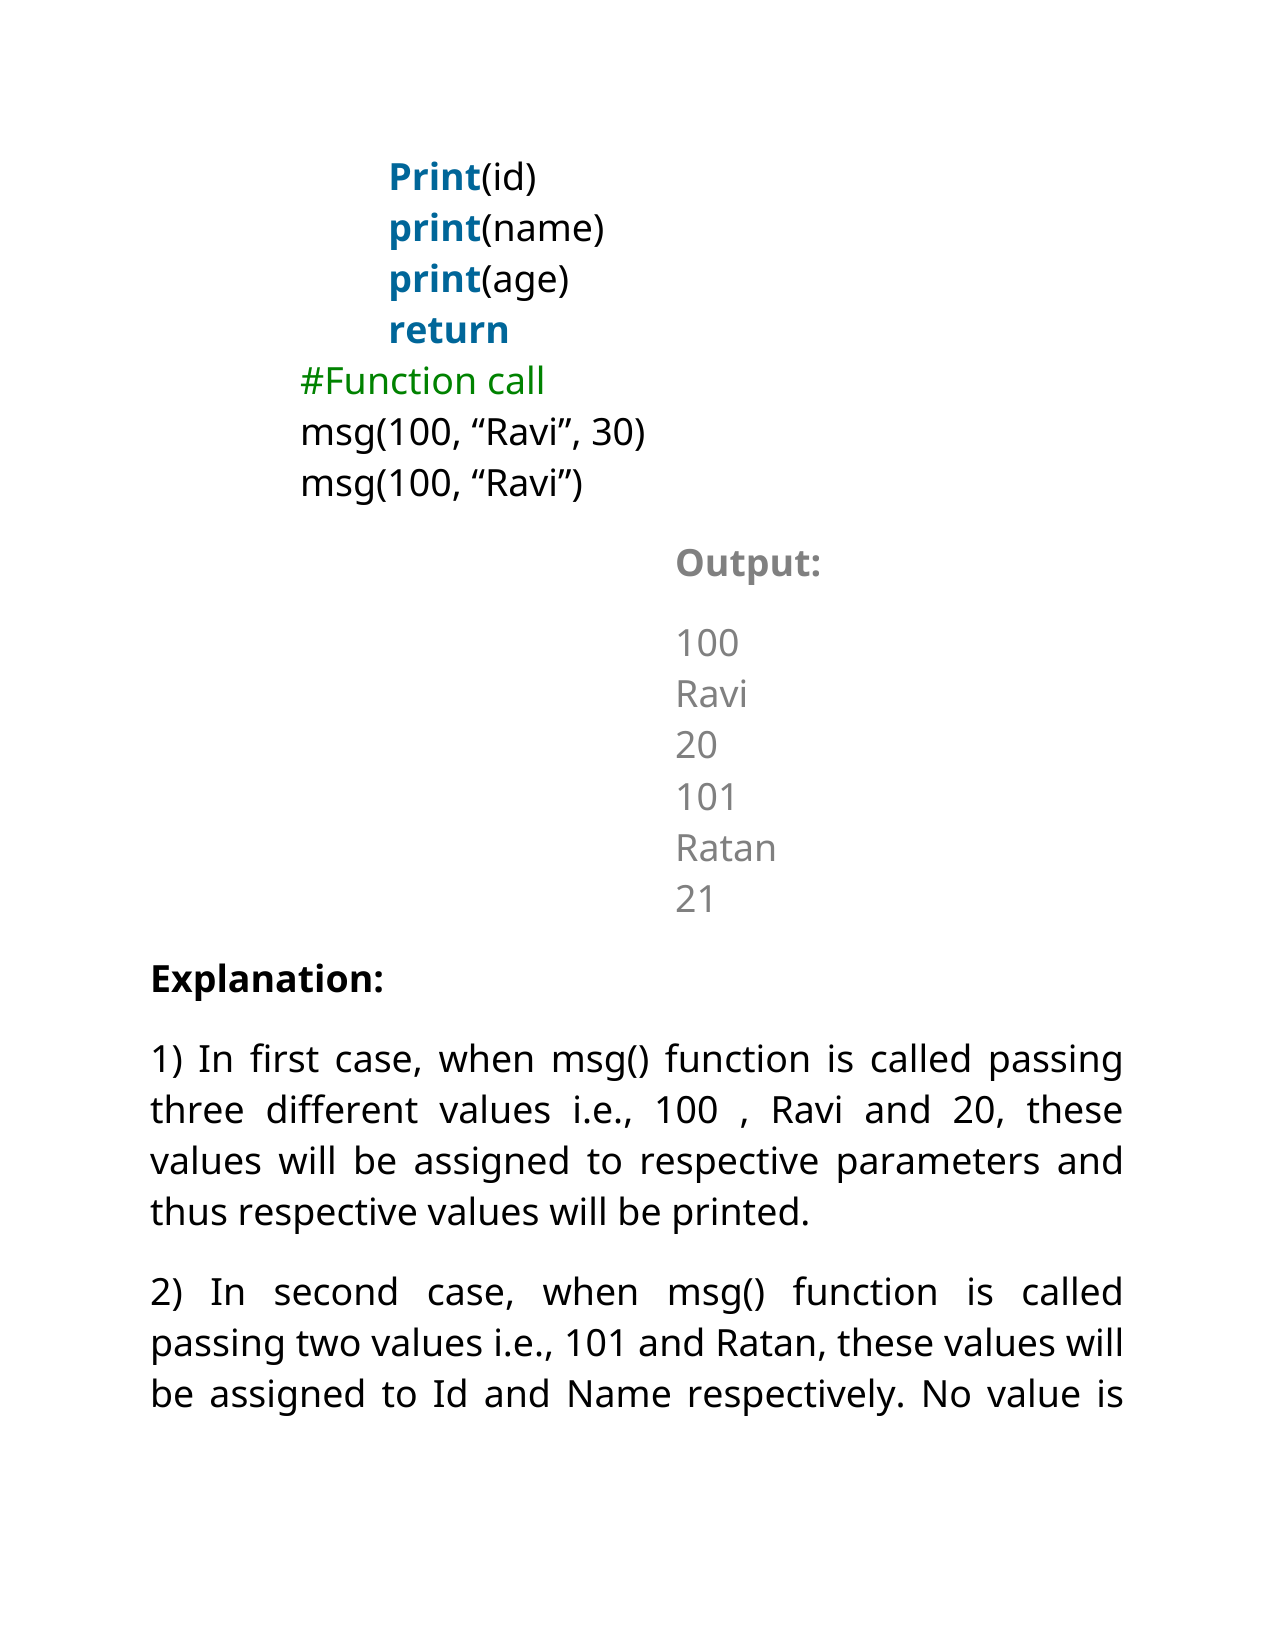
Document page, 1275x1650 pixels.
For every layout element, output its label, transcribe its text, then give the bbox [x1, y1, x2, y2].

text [150, 1266, 1125, 1419]
text return [300, 303, 1125, 354]
text #Function call [300, 354, 1125, 405]
text msg(100, “Ravi”, 30) [300, 405, 1125, 456]
text Ravi [675, 668, 1125, 719]
text Explanation: [150, 952, 1125, 1003]
text msg(100, “Ravi”) [300, 456, 1125, 507]
text print(age) [300, 252, 1125, 303]
text 101 [675, 770, 1125, 821]
text 100 [675, 617, 1125, 668]
text print(name) [300, 201, 1125, 252]
text Print(id) [300, 150, 1125, 201]
text Output: [675, 536, 1125, 587]
text 21 [675, 872, 1125, 923]
text Ratan [675, 821, 1125, 872]
text 1) In first case, when msg() function is called passing three different values i.e., 100 , Ravi and 20, these values will be assigned to respective parameters and thus respective values will be printed. [150, 1032, 1125, 1236]
text 20 [675, 719, 1125, 770]
